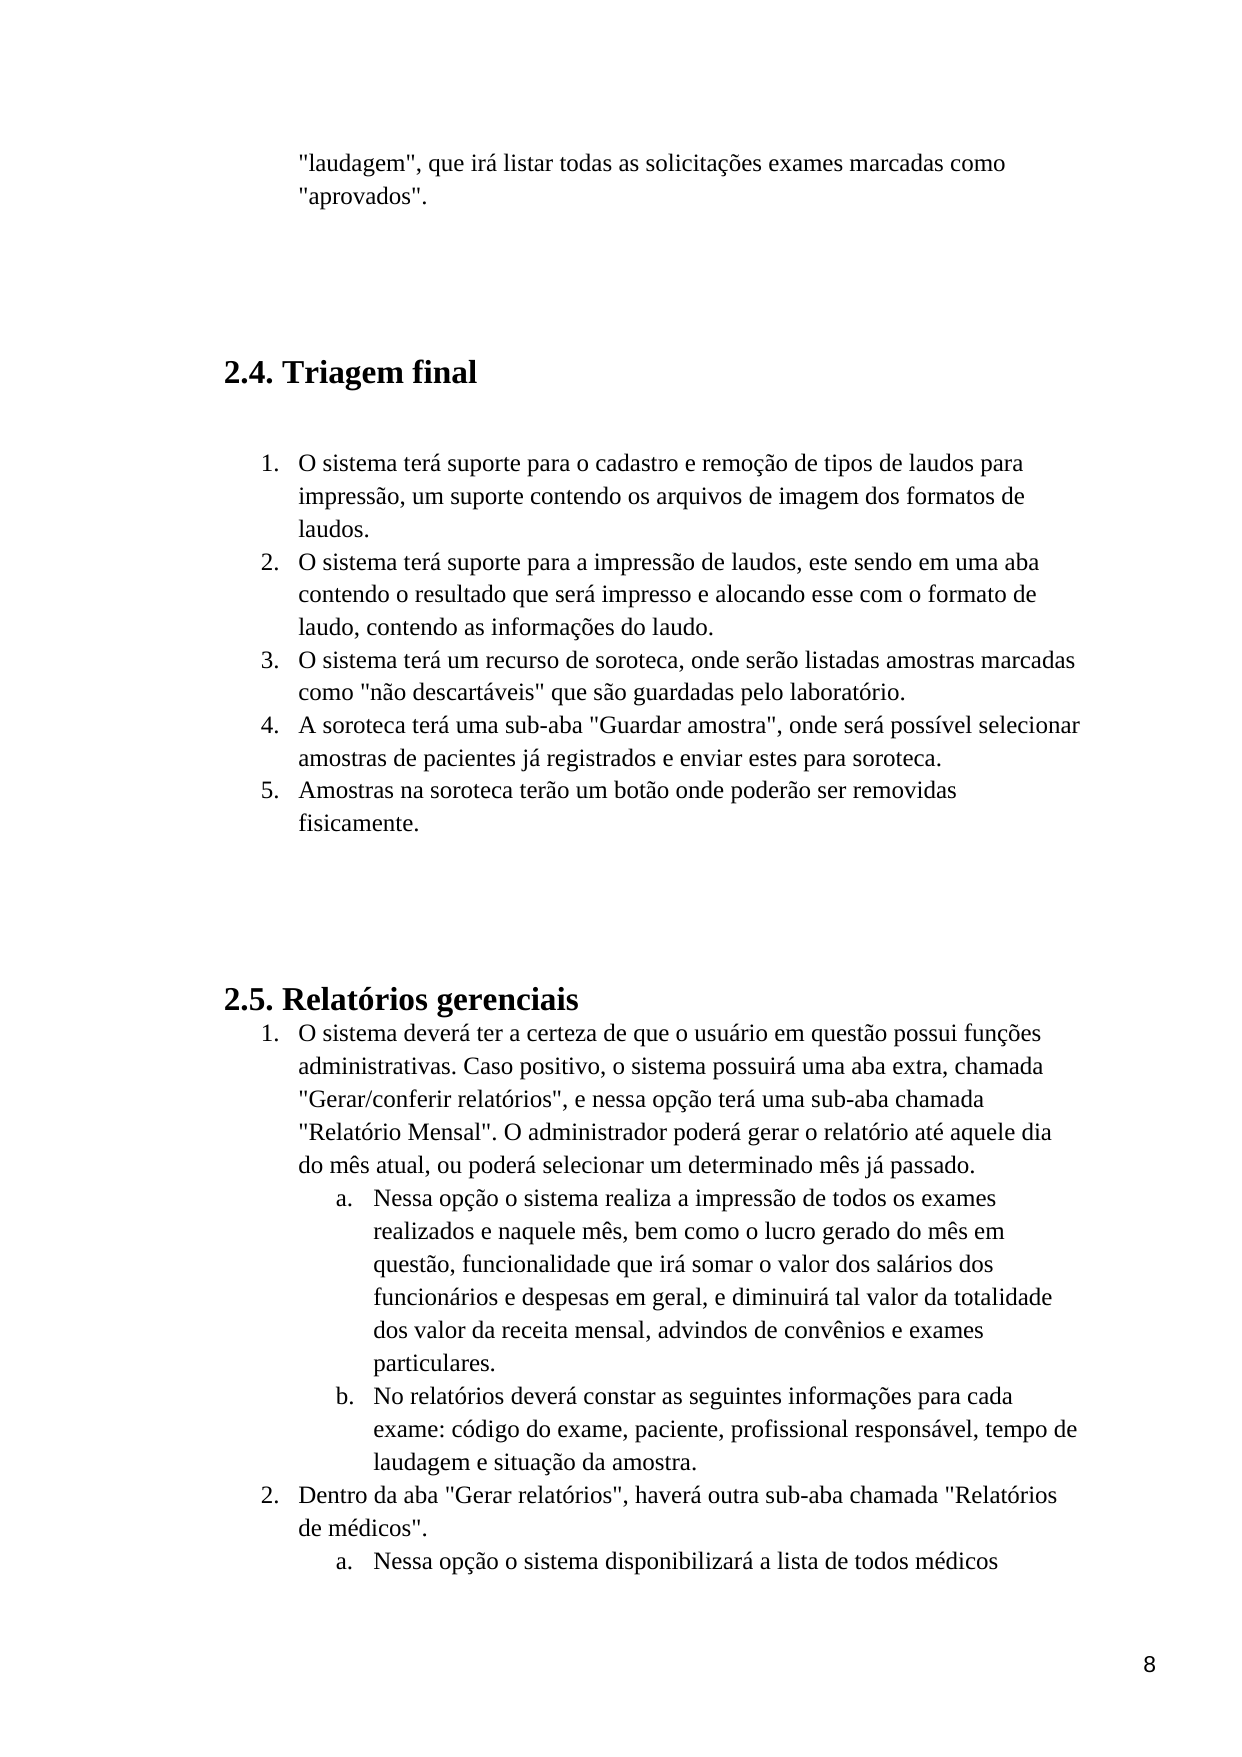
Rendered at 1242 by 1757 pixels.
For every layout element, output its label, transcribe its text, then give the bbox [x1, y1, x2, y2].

list O sistema deverá ter a certeza de que o usuário em questão possui funções administrativas. Caso positivo, o sistema possuirá uma aba extra, chamada "Gerar/conferir relatórios", e nessa opção terá uma sub-aba chamada "Relatório Mensal". O administrador poderá gerar o relatório até aquele dia do mês atual, ou poderá selecionar um determinado mês já passado. [261, 1018, 1078, 1179]
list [336, 1546, 1078, 1575]
list Dentro da aba "Gerar relatórios", haverá outra sub-aba chamada "Relatórios de médicos". [261, 1480, 1078, 1542]
list Nessa opção o sistema realiza a impressão de todos os exames realizados e naquele mês, bem como o lucro gerado do mês em questão, funcionalidade que irá somar o valor dos salários dos funcionários e despesas em geral, e diminuirá tal valor da totalidade dos valor da receita mensal, advindos de convênios e exames particulares. [336, 1183, 1078, 1377]
list Amostras na soroteca terão um botão onde poderão ser removidas fisicamente. [261, 776, 1080, 837]
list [261, 148, 1081, 210]
list O sistema terá suporte para a impressão de laudos, este sendo em uma aba contendo o resultado que será impresso e alocando esse com o formato de laudo, contendo as informações do laudo. [261, 547, 1080, 641]
list No relatórios deverá constar as seguintes informações para cada exame: código do exame, paciente, profissional responsável, tempo de laudagem e situação da amostra. [336, 1381, 1078, 1476]
list A soroteca terá uma sub-aba "Guardar amostra", onde será possível selecionar amostras de pacientes já registrados e enviar estes para soroteca. [261, 710, 1080, 772]
list O sistema terá um recurso de soroteca, onde serão listadas amostras marcadas como "não descartáveis" que são guardadas pelo laboratório. [261, 645, 1080, 706]
subtitle 2.5. Relatórios gerenciais [223, 979, 1156, 1017]
subtitle 2.4. Triagem final [223, 352, 1156, 390]
list O sistema terá suporte para o cadastro e remoção de tipos de laudos para impressão, um suporte contendo os arquivos de imagem dos formatos de laudos. [261, 448, 1081, 543]
